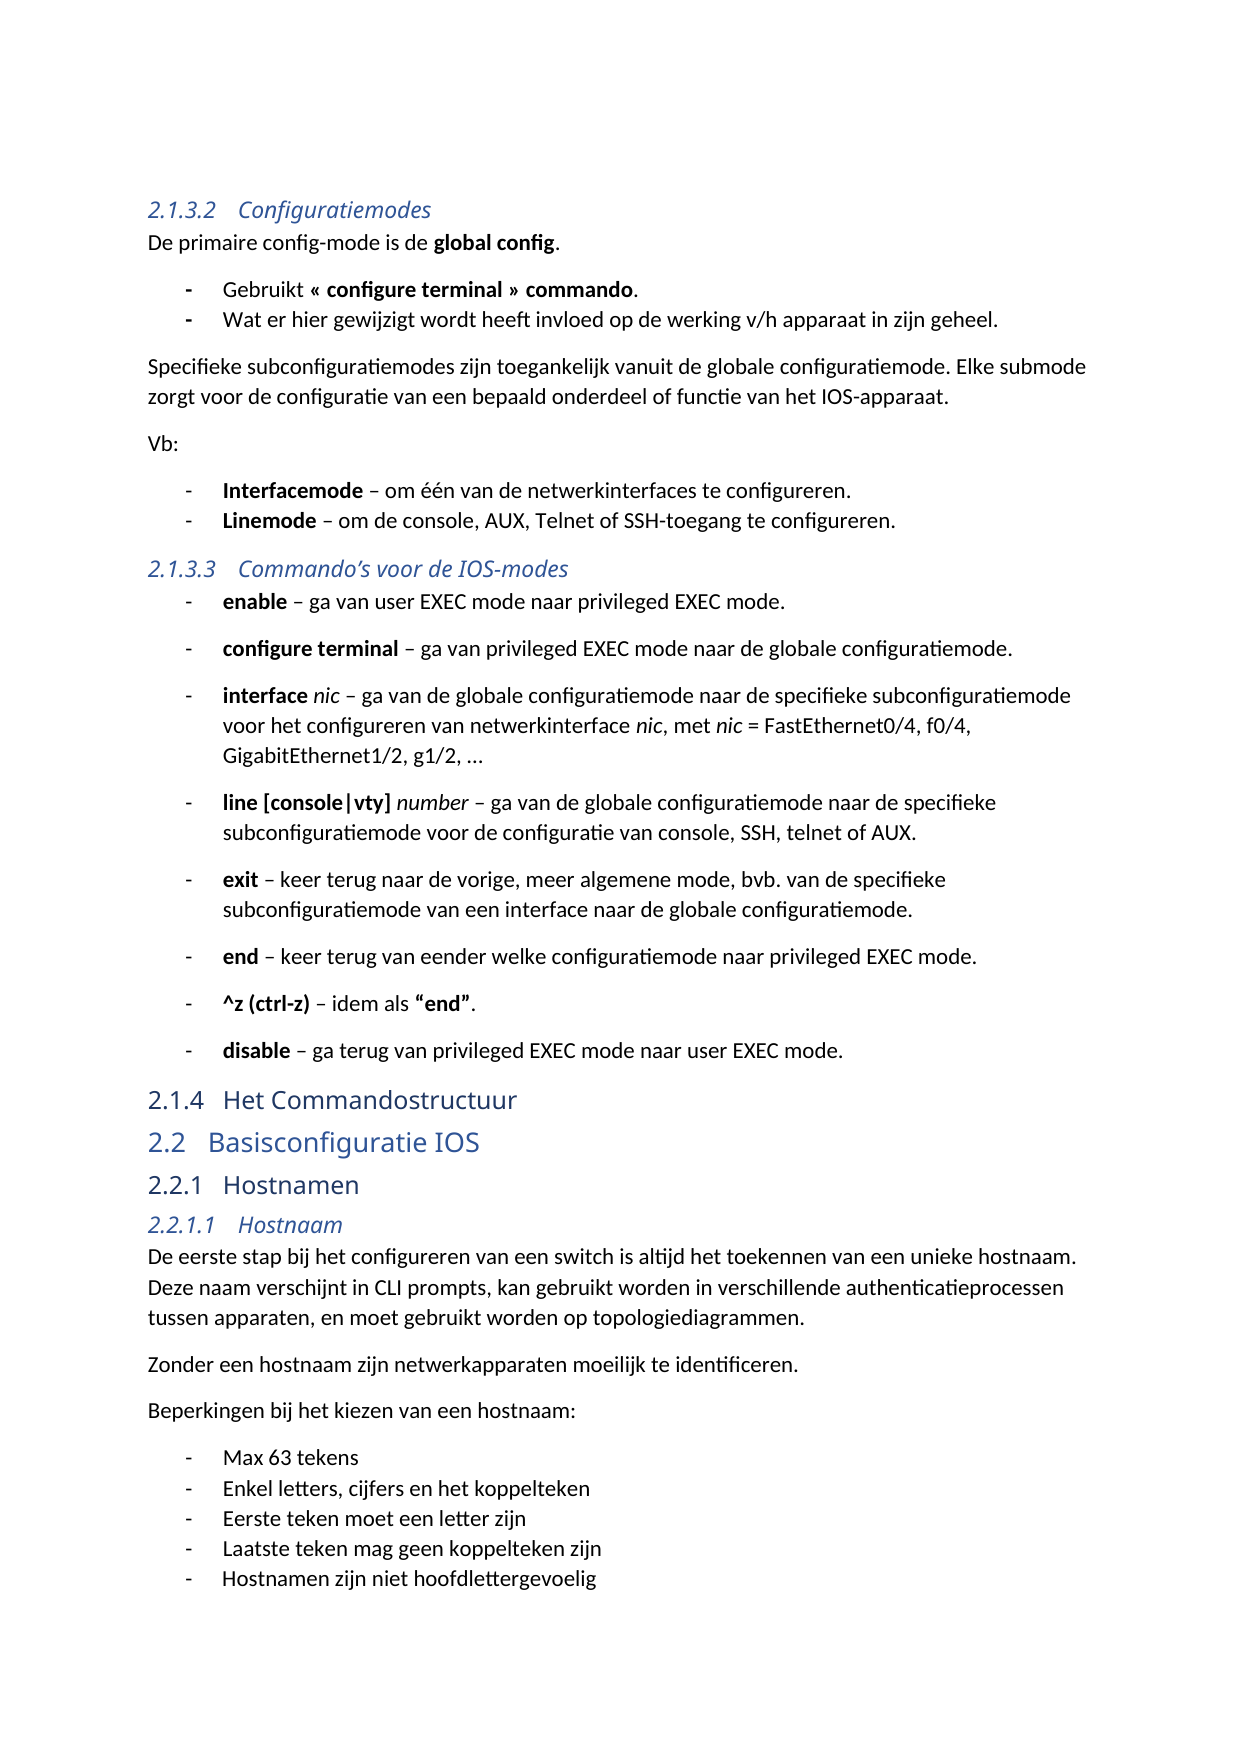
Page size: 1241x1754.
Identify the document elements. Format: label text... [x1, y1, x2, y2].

list configure terminal – ga van privileged EXEC mode naar de globale configuratiemode. [185, 634, 1093, 662]
list enable – ga van user EXEC mode naar privileged EXEC mode. [185, 587, 1093, 615]
text Beperkingen bij het kiezen van een hostnaam: [148, 1397, 1093, 1424]
text De primaire config-mode is de global config. [148, 228, 1093, 256]
list Max 63 tekens [185, 1443, 1093, 1471]
list Linemode – om de console, AUX, Telnet of SSH-toegang te configureren. [185, 506, 1093, 534]
list Gebruikt « configure terminal » commando. [185, 275, 1093, 303]
list Eerste teken moet een letter zijn [185, 1504, 1093, 1532]
list Interfacemode – om één van de netwerkinterfaces te configureren. [185, 476, 1093, 504]
text Vb: [148, 429, 1093, 457]
text De eerste stap bij het configureren van een switch is altijd het toekennen van een unieke hostnaam. Deze naam verschijnt in CLI prompts, kan gebruikt worden in verschillende authenticatieprocessen tussen apparaten, en moet gebruikt worden op topologiediagrammen. [148, 1242, 1093, 1331]
list line [console|vty] number – ga van de globale configuratiemode naar de specifieke subconfiguratiemode voor de configuratie van console, SSH, telnet of AUX. [185, 788, 1093, 846]
subtitle Het Commandostructuur [148, 1083, 1093, 1117]
list Laatste teken mag geen koppelteken zijn [185, 1534, 1093, 1562]
text Specifieke subconfiguratiemodes zijn toegankelijk vanuit de globale configuratiemode. Elke submode zorgt voor de configuratie van een bepaald onderdeel of functie van het IOS-apparaat. [148, 352, 1093, 410]
list Hostnamen zijn niet hoofdlettergevoelig [185, 1564, 1093, 1592]
list exit – keer terug naar de vorige, meer algemene mode, bvb. van de specifieke subconfiguratiemode van een interface naar de globale configuratiemode. [185, 865, 1093, 923]
list Enkel letters, cijfers en het koppelteken [185, 1474, 1093, 1502]
list disable – ga terug van privileged EXEC mode naar user EXEC mode. [185, 1036, 1093, 1064]
subtitle Hostnaam [148, 1209, 1093, 1240]
list ^z (ctrl-z) – idem als “end”. [185, 989, 1093, 1017]
list end – keer terug van eender welke configuratiemode naar privileged EXEC mode. [185, 942, 1093, 970]
subtitle Configuratiemodes [148, 194, 1093, 226]
subtitle Hostnamen [148, 1168, 1093, 1202]
subtitle Commando’s voor de IOS-modes [148, 553, 1093, 584]
subtitle Basisconfiguratie IOS [148, 1124, 1093, 1161]
list Wat er hier gewijzigt wordt heeft invloed op de werking v/h apparaat in zijn geheel. [185, 305, 1093, 333]
list interface nic – ga van de globale configuratiemode naar de specifieke subconfiguratiemode voor het configureren van netwerkinterface nic, met nic = FastEthernet0/4, f0/4, GigabitEthernet1/2, g1/2, … [185, 681, 1093, 769]
text Zonder een hostnaam zijn netwerkapparaten moeilijk te identificeren. [148, 1350, 1093, 1378]
